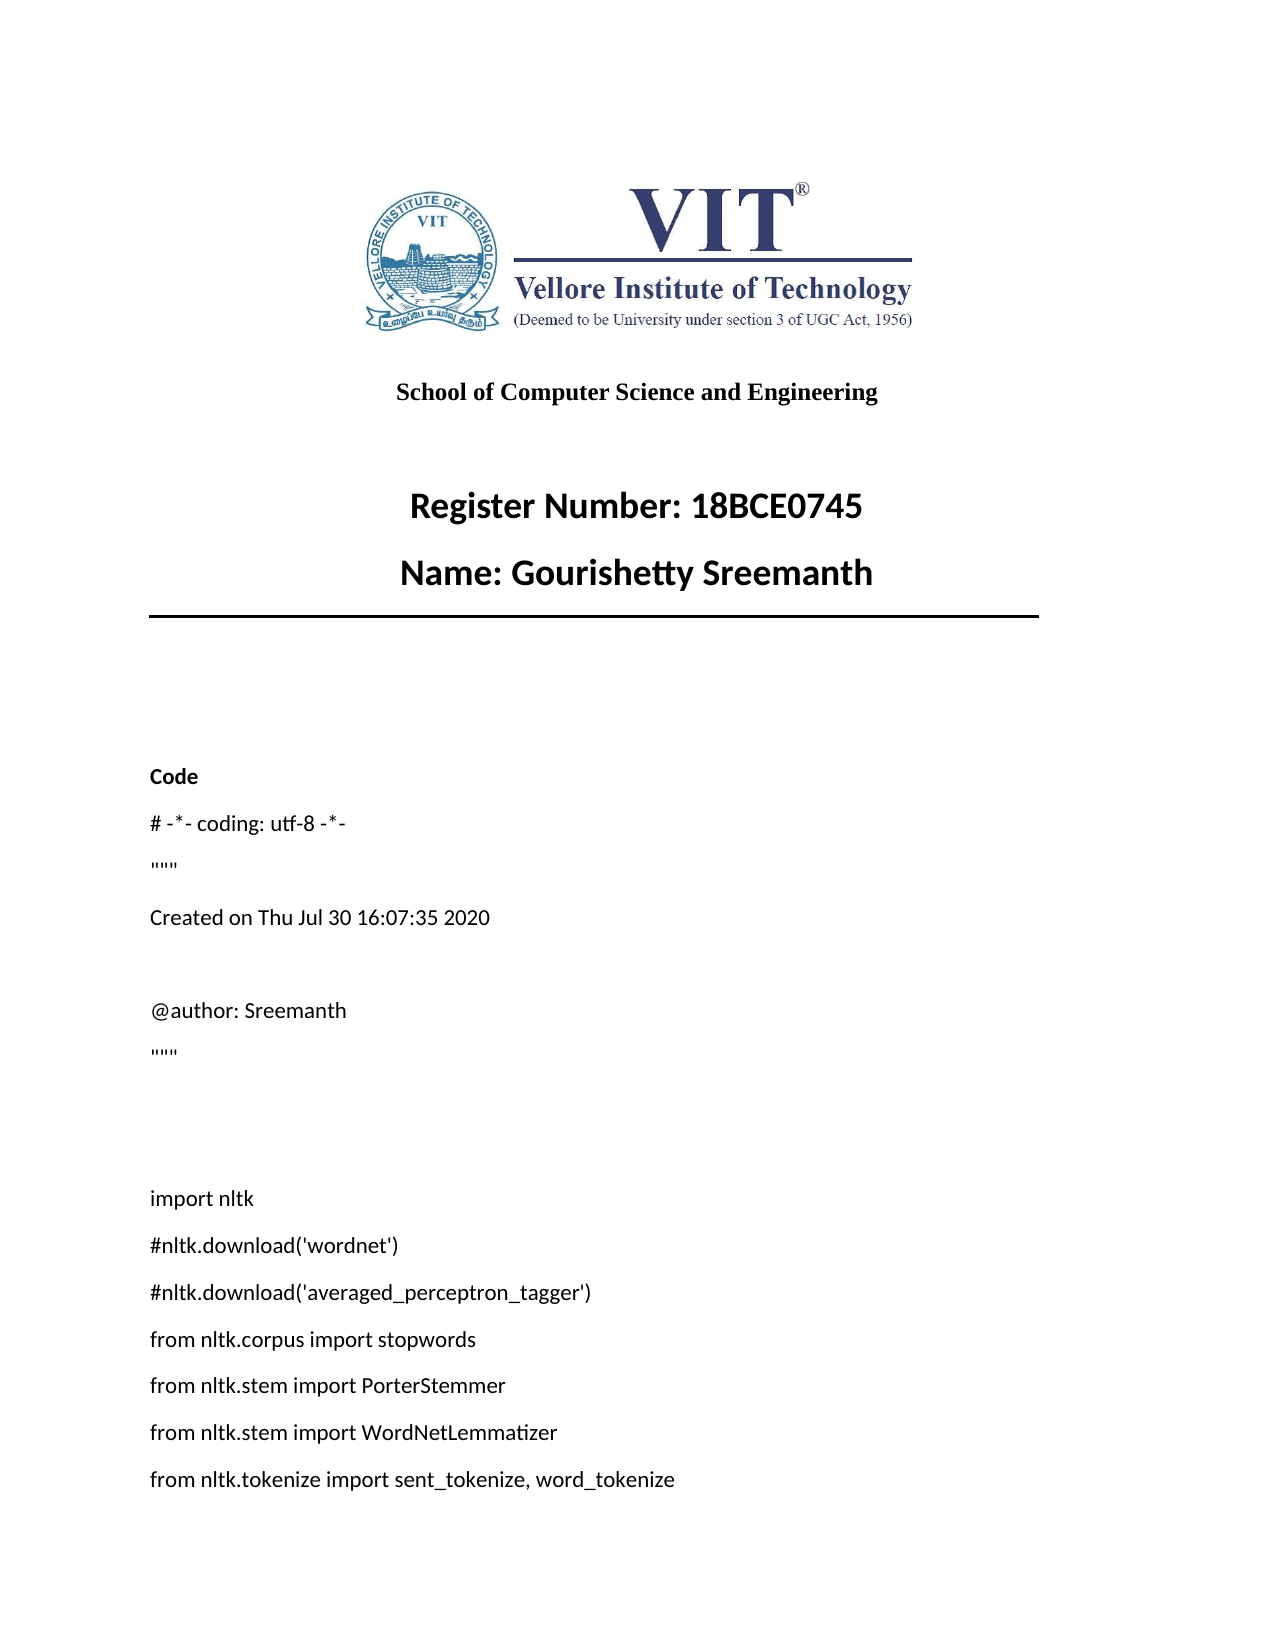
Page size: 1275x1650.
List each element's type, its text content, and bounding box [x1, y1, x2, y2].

picture [352, 150, 922, 344]
text from nltk.tokenize import sent_tokenize, word_tokenize [150, 1465, 1125, 1493]
text from nltk.corpus import stopwords [150, 1325, 1125, 1353]
text Code [150, 762, 1125, 790]
text Name: Gourishetty Sreemanth [148, 549, 1125, 595]
text @author: Sreemanth [150, 997, 1125, 1025]
text # -*- coding: utf-8 -*- [150, 809, 1125, 837]
text """ [150, 1043, 1125, 1072]
text Register Number: 18BCE0745 [148, 482, 1125, 528]
text Created on Thu Jul 30 16:07:35 2020 [150, 903, 1125, 931]
text #nltk.download('averaged_perceptron_tagger') [150, 1278, 1125, 1306]
text import nltk [150, 1184, 1125, 1212]
text from nltk.stem import PorterStemmer [150, 1372, 1125, 1400]
text from nltk.stem import WordNetLemmatizer [150, 1418, 1125, 1447]
text School of Computer Science and Engineering [150, 377, 1124, 406]
text #nltk.download('wordnet') [150, 1231, 1125, 1259]
text """ [150, 856, 1125, 884]
